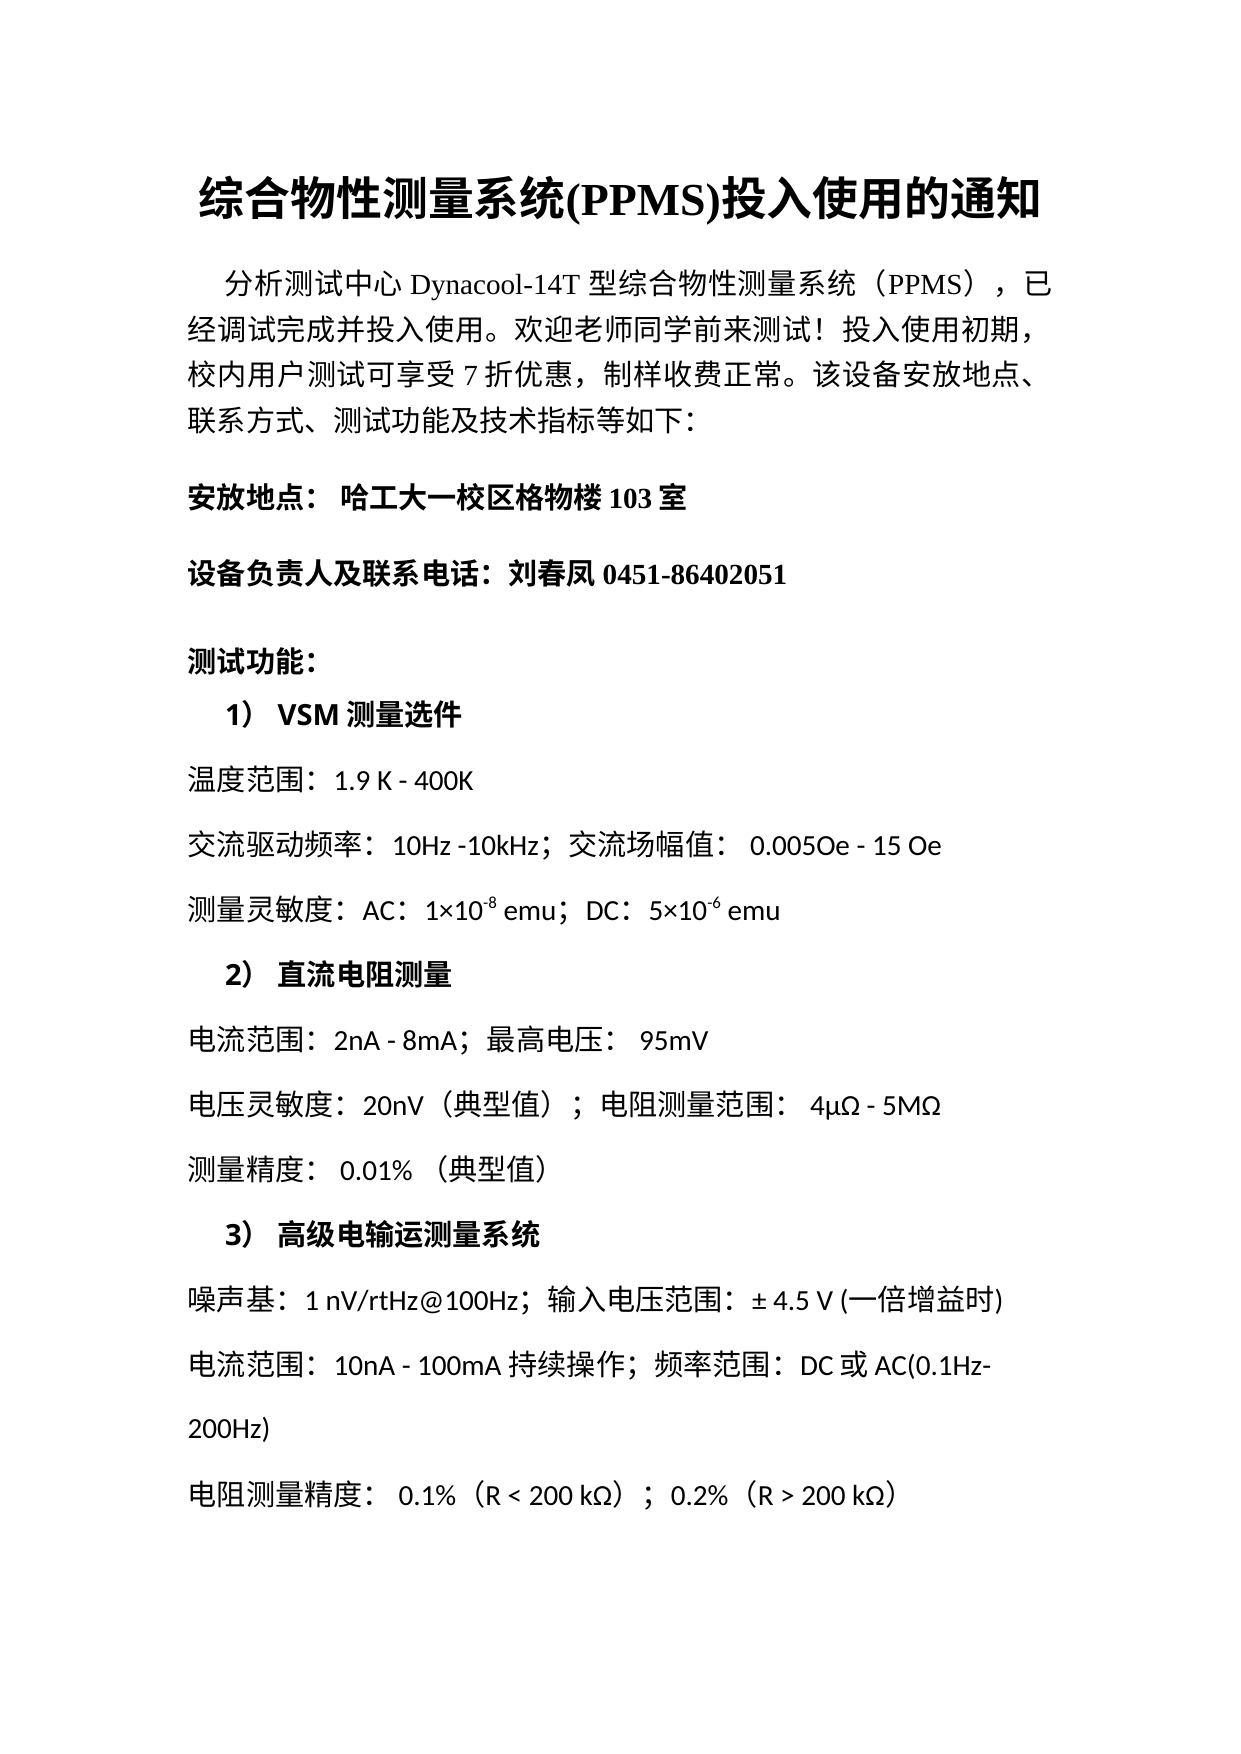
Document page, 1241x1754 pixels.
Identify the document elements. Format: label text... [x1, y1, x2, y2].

text 3） 高级电输运测量系统 [225, 1201, 1053, 1266]
text 2） 直流电阻测量 [225, 941, 1053, 1006]
text 测量精度： 0.01% （典型值） [187, 1136, 1053, 1201]
text 电压灵敏度：20nV（典型值）；电阻测量范围： 4μΩ - 5MΩ [187, 1071, 1053, 1136]
text 分析测试中心Dynacool-14T 型综合物性测量系统（PPMS），已经调试完成并投入使用。欢迎老师同学前来测试！投入使用初期，校内用户测试可享受7折优惠，制样收费正常。该设备安放地点、联系方式、测试功能及技术指标等如下： [187, 257, 1053, 441]
text 电阻测量精度： 0.1%（R < 200 kΩ）；0.2%（R > 200 kΩ） [187, 1461, 1053, 1526]
text 设备负责人及联系电话：刘春凤 0451-86402051 [187, 550, 1053, 592]
text 噪声基：1 nV/rtHz@100Hz；输入电压范围：± 4.5 V (一倍增益时) [187, 1266, 1053, 1331]
text 温度范围：1.9 K - 400K [187, 746, 1053, 811]
text 测试功能： [187, 638, 1053, 681]
text 测量灵敏度：AC：1×10-8 emu；DC：5×10-6 emu [187, 876, 1053, 941]
text 综合物性测量系统(PPMS)投入使用的通知 [187, 162, 1053, 228]
text 安放地点： 哈工大一校区格物楼103室 [187, 474, 1053, 517]
text 交流驱动频率：10Hz -10kHz；交流场幅值： 0.005Oe - 15 Oe [187, 811, 1053, 876]
text 1） VSM测量选件 [225, 681, 1053, 746]
text 电流范围：2nA - 8mA；最高电压： 95mV [187, 1006, 1053, 1071]
text 电流范围：10nA - 100mA 持续操作；频率范围：DC或AC(0.1Hz-200Hz) [187, 1331, 1053, 1461]
